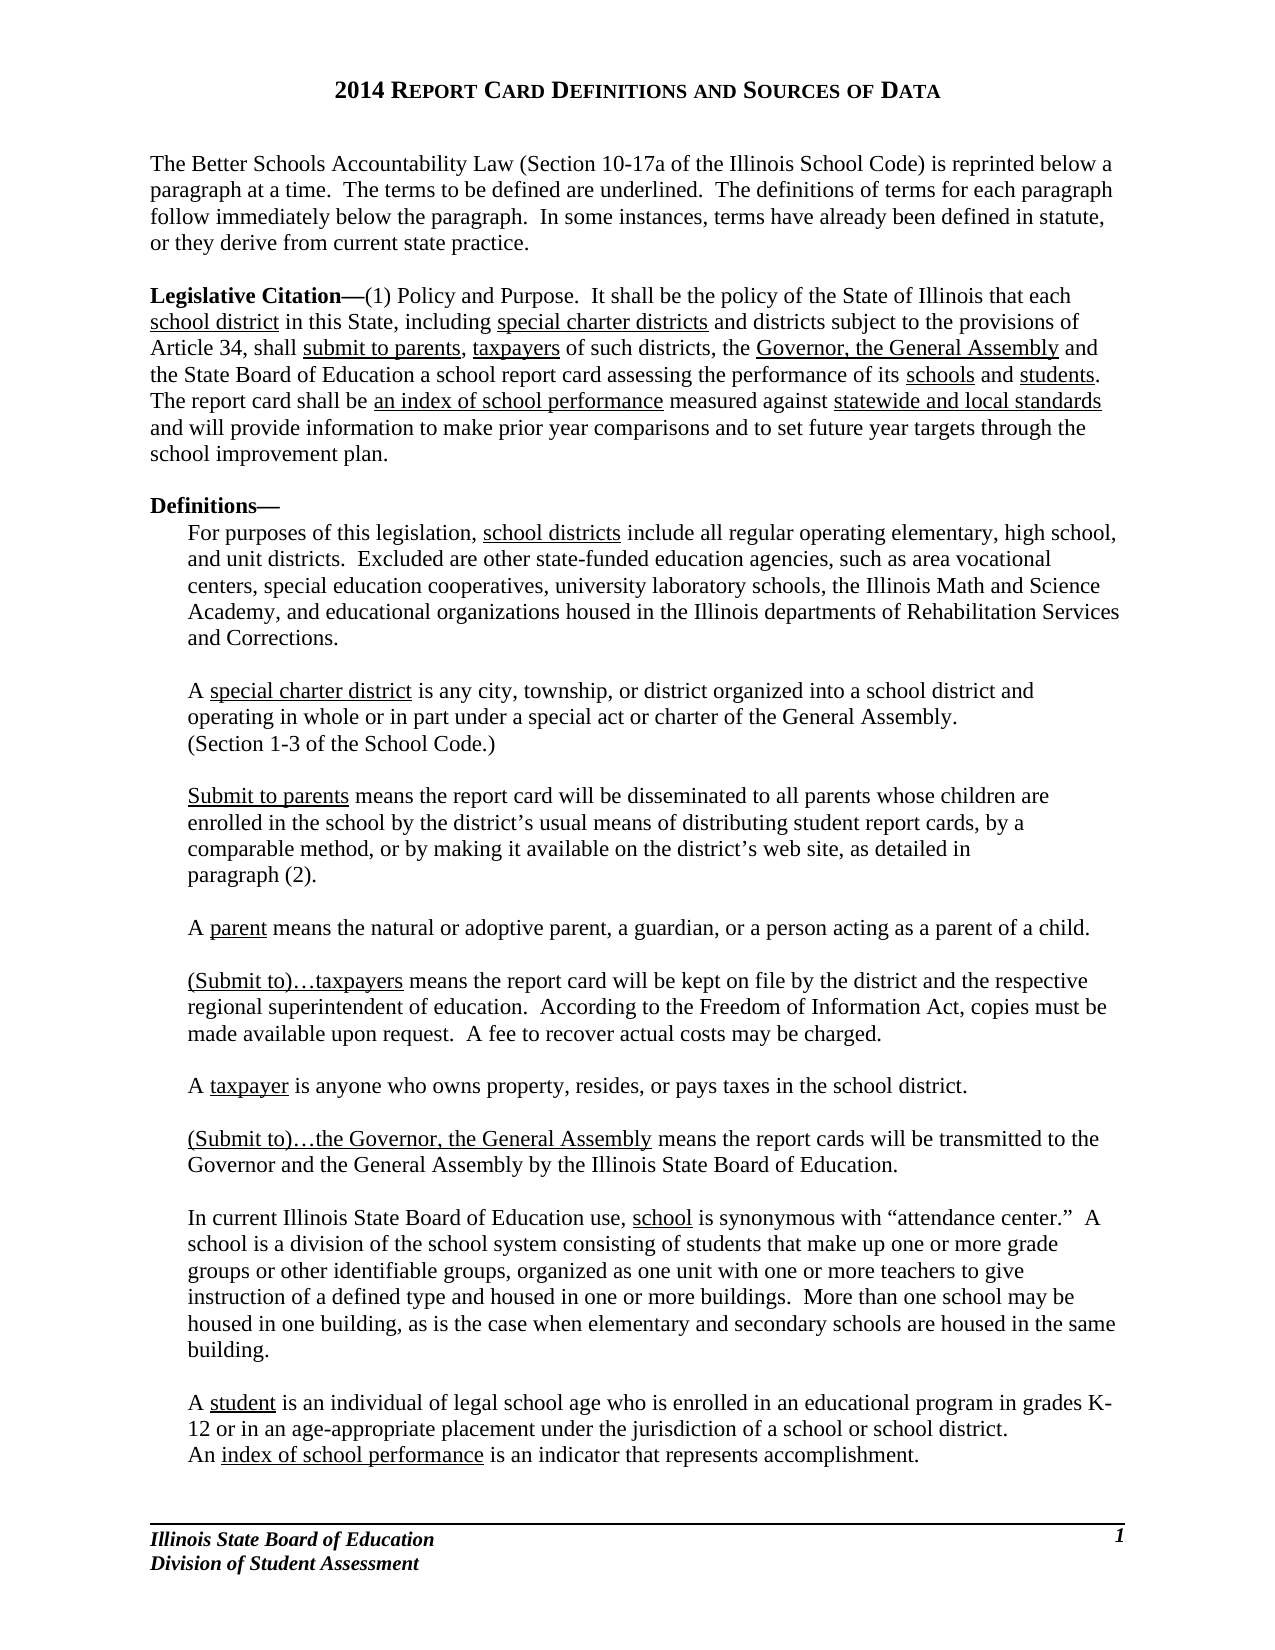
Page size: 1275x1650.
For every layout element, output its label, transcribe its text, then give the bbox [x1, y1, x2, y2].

text A student is an individual of legal school age who is enrolled in an educational program in grades K-12 or in an age-appropriate placement under the jurisdiction of a school or school district. [187, 1389, 1125, 1441]
text An index of school performance is an indicator that represents accomplishment. [187, 1441, 1125, 1468]
text Definitions— [150, 493, 1125, 519]
text A parent means the natural or adoptive parent, a guardian, or a person acting as a parent of a child. [187, 914, 1125, 941]
text Submit to parents means the report card will be disseminated to all parents whose children are enrolled in the school by the district’s usual means of distributing student report cards, by a comparable method, or by making it available on the district’s web site, as detailed in paragraph (2). [187, 782, 1125, 888]
text A taxpayer is anyone who owns property, resides, or pays taxes in the school district. [187, 1072, 1125, 1099]
text (Submit to)…taxpayers means the report card will be kept on file by the district and the respective regional superintendent of education. According to the Freedom of Information Act, copies must be made available upon request. A fee to recover actual costs may be charged. [187, 967, 1125, 1046]
text Legislative Citation—(1) Policy and Purpose. It shall be the policy of the State of Illinois that each school district in this State, including special charter districts and districts subject to the provisions of Article 34, shall submit to parents, taxpayers of such districts, the Governor, the General Assembly and the State Board of Education a school report card assessing the performance of its schools and students. The report card shall be an index of school performance measured against statewide and local standards and will provide information to make prior year comparisons and to set future year targets through the school improvement plan. [150, 282, 1125, 466]
text (Section 1-3 of the School Code.) [187, 730, 1125, 756]
text For purposes of this legislation, school districts include all regular operating elementary, high school, and unit districts. Excluded are other state-funded education agencies, such as area vocational centers, special education cooperatives, university laboratory schools, the Illinois Math and , and educational organizations housed in the departments of Rehabilitation Services and Corrections. [187, 519, 1125, 651]
text In current State Board of Education use, school is synonymous with “attendance center.” A school is a division of the school system consisting of students that make up one or more grade groups or other identifiable groups, organized as one unit with one or more teachers to give instruction of a defined type and housed in one or more buildings. More than one school may be housed in one building, as is the case when elementary and secondary schools are housed in the same building. [187, 1204, 1125, 1362]
text (Submit to)…the Governor, the General Assembly means the report cards will be transmitted to the Governor and the General Assembly by the Illinois State Board of Education. [187, 1125, 1125, 1178]
text A special charter district is any city, township, or district organized into a school district and operating in whole or in part under a special act or charter of the General Assembly. [187, 677, 1125, 730]
text The Better Schools Accountability Law (Section 10-17a of the Illinois School Code) is reprinted below a paragraph at a time. The terms to be defined are underlined. The definitions of terms for each paragraph follow immediately below the paragraph. In some instances, terms have already been defined in statute, or they derive from current state practice. [150, 150, 1125, 255]
